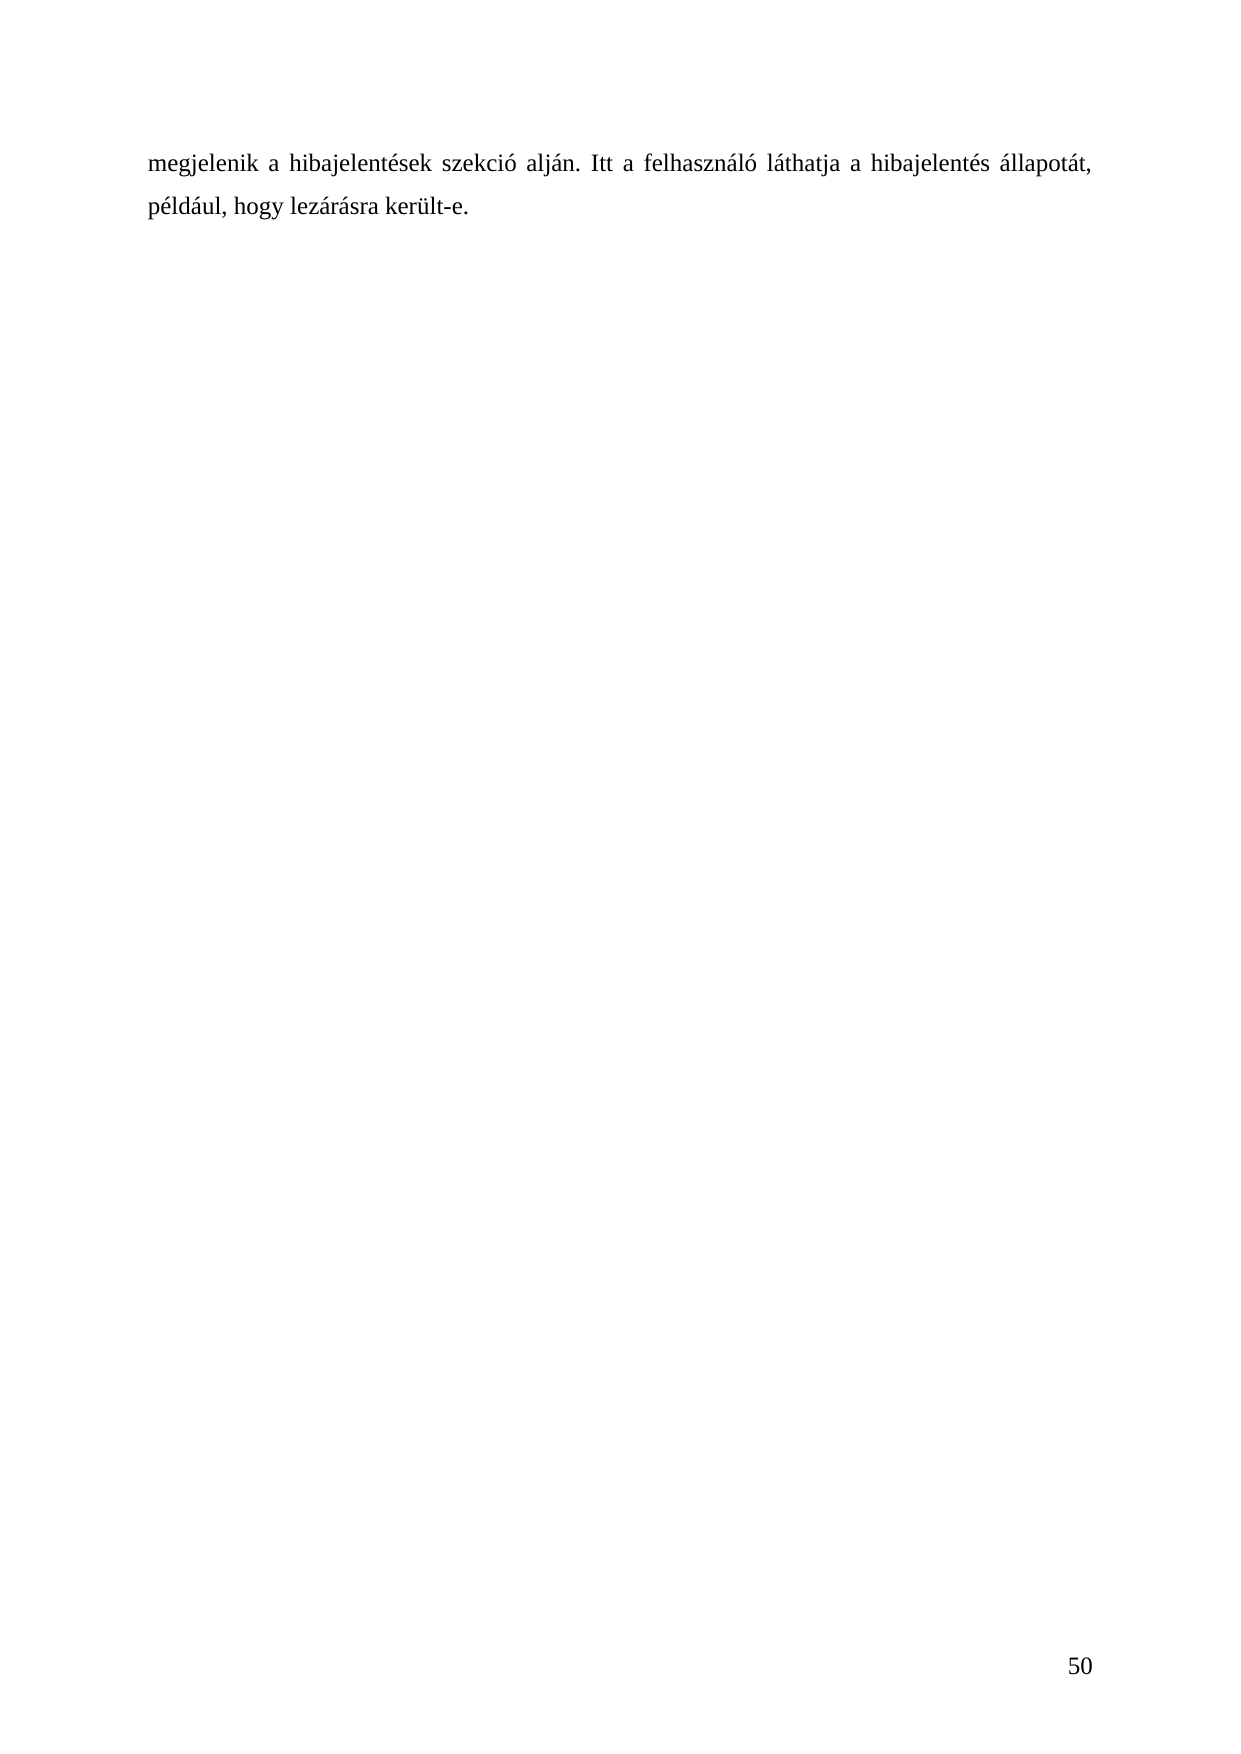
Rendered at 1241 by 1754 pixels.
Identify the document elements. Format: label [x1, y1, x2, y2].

text [148, 148, 1093, 219]
